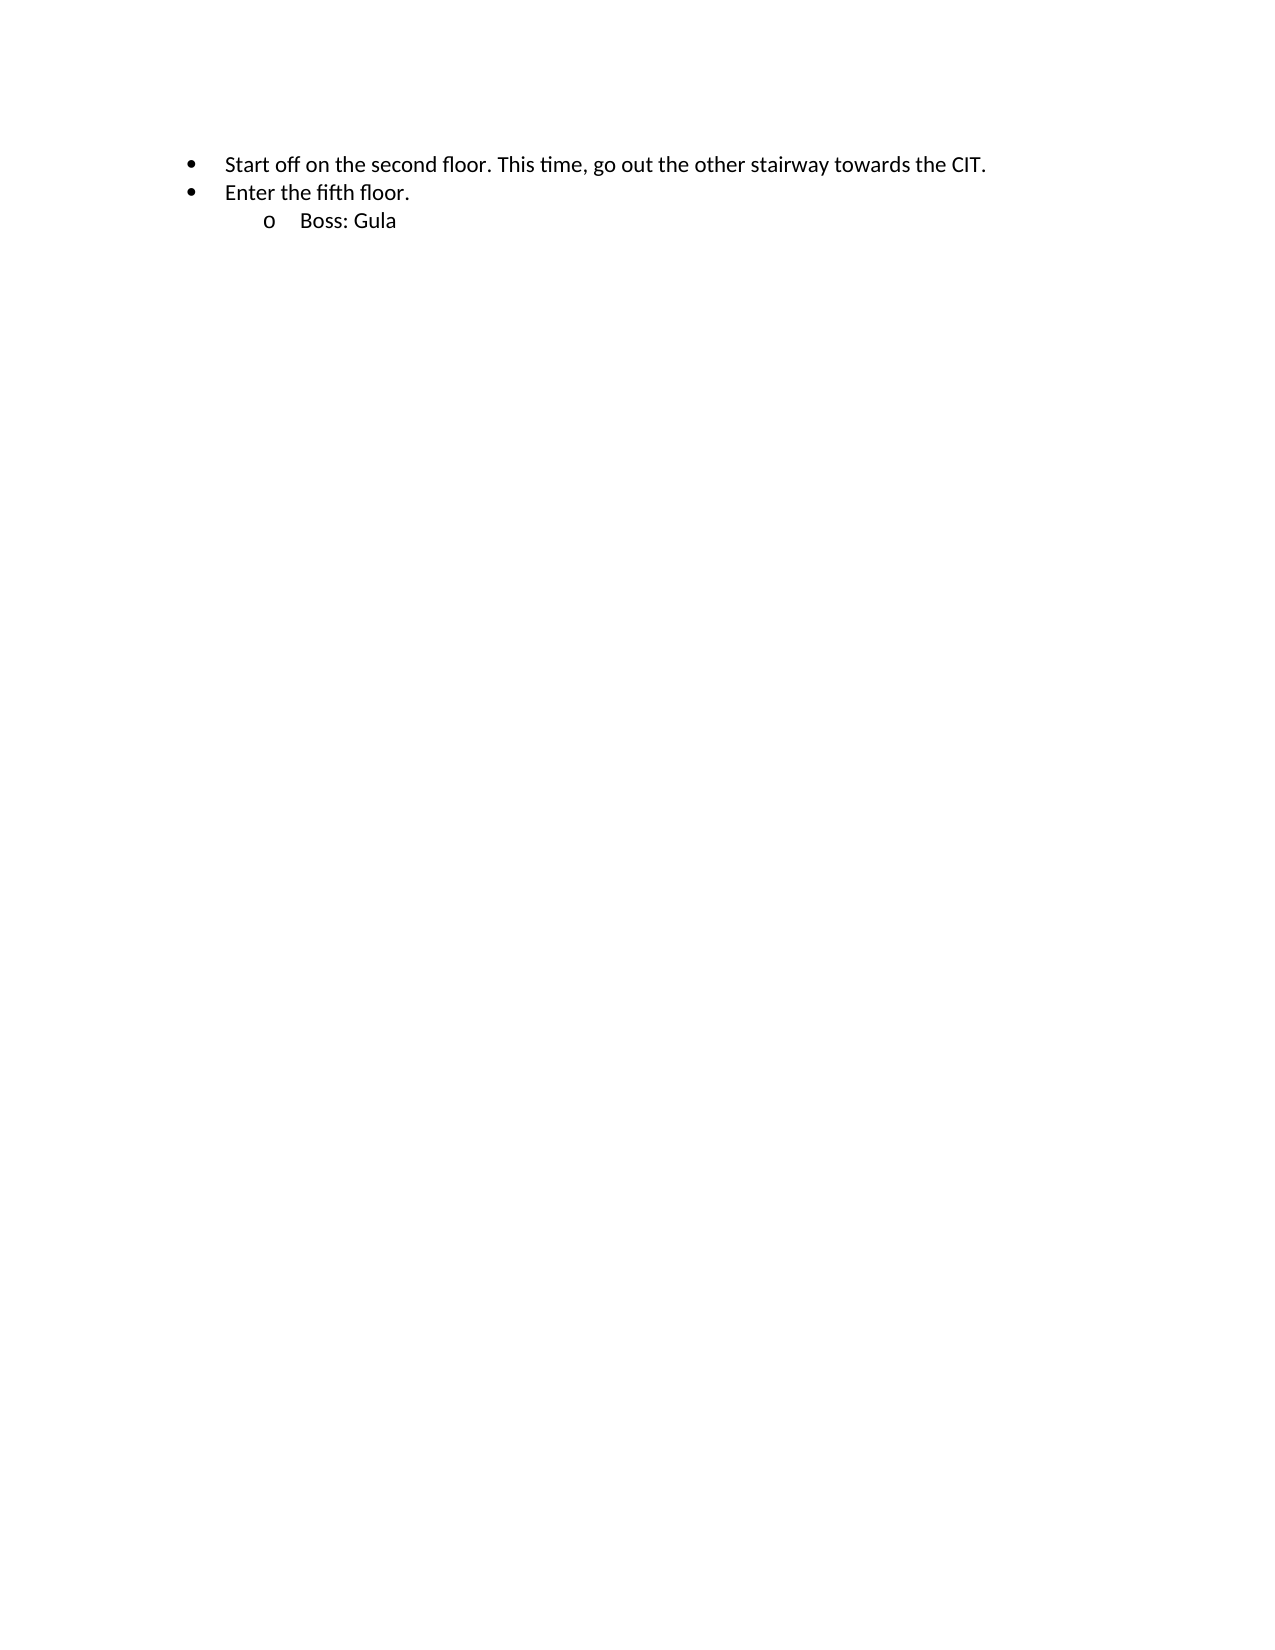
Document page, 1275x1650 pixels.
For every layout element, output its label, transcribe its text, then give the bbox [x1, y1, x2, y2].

list Enter the fifth floor. [187, 178, 1125, 206]
list Boss: Gula [262, 206, 1125, 235]
list Start off on the second floor. This time, go out the other stairway towards the CIT. [187, 150, 1125, 178]
